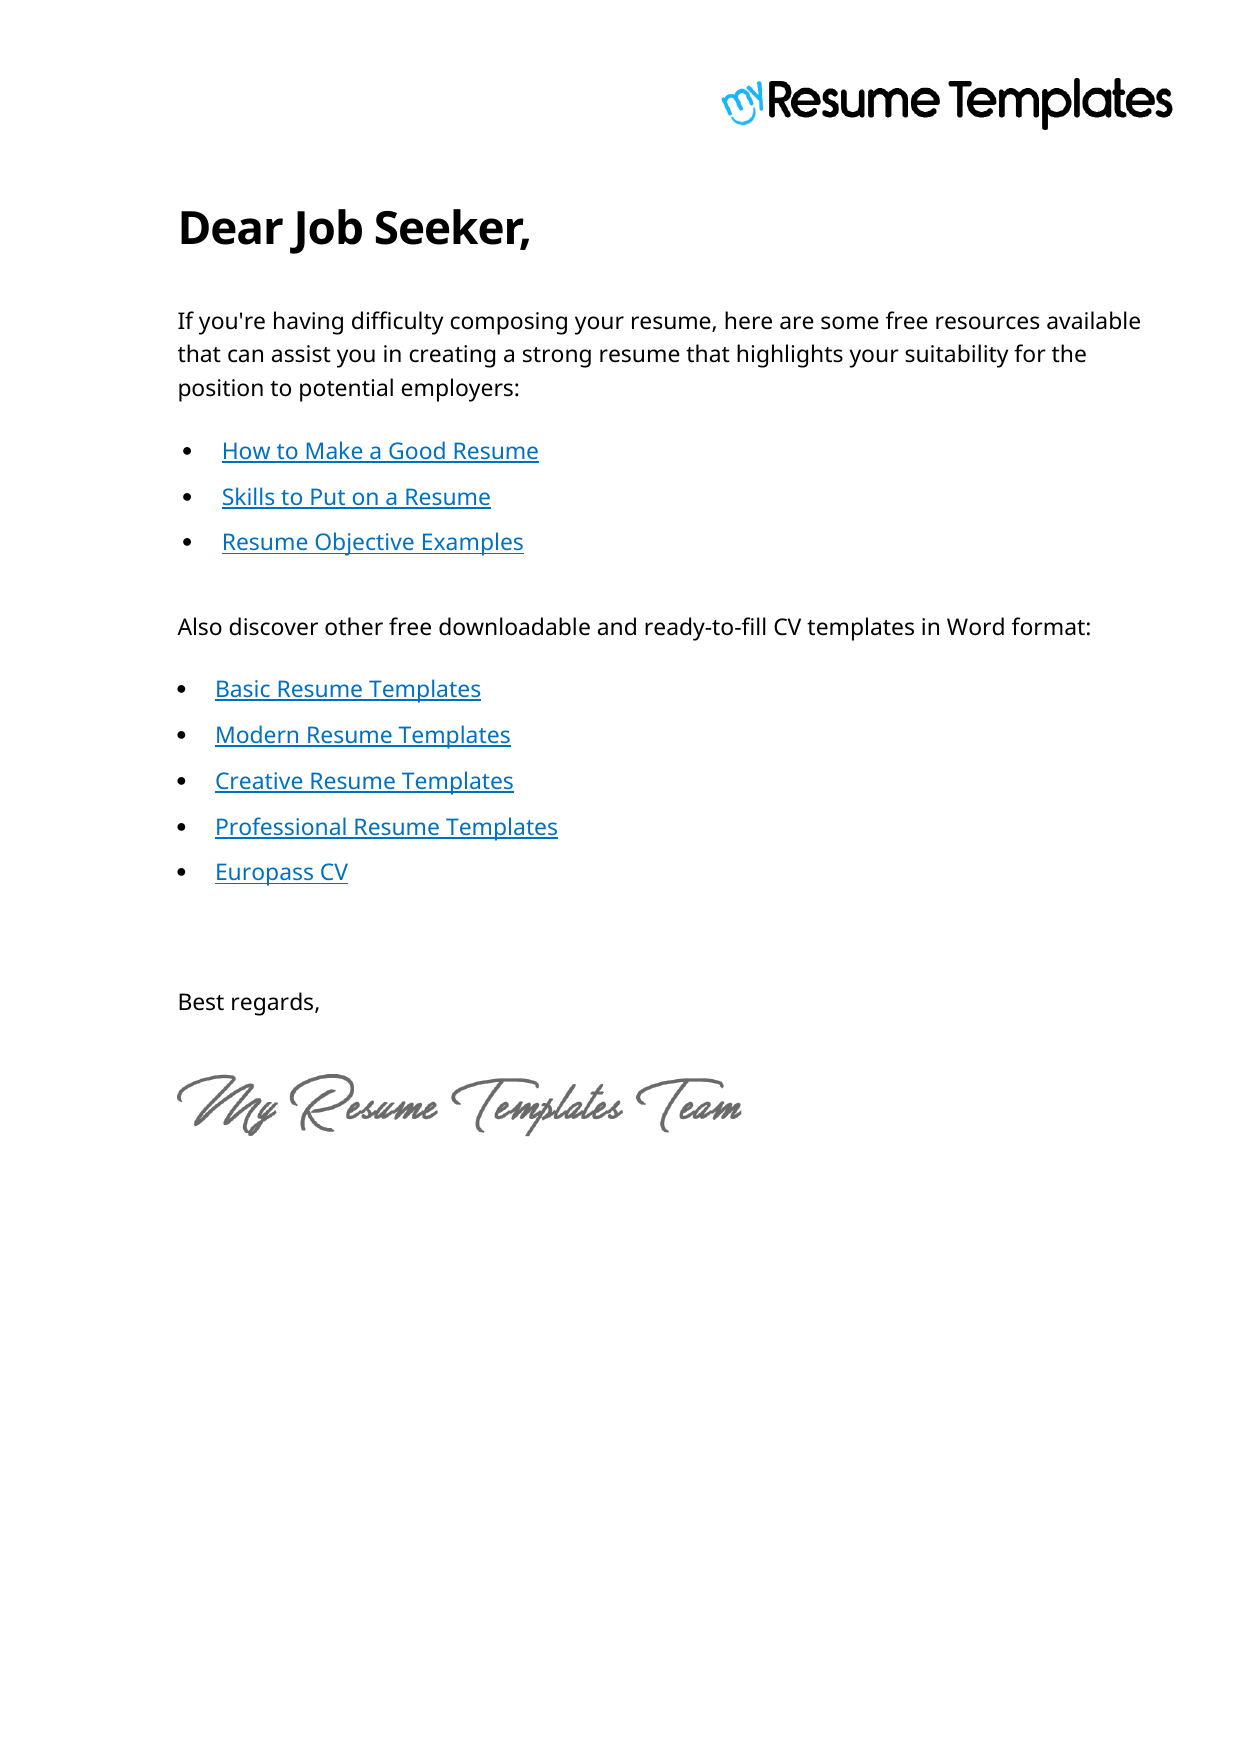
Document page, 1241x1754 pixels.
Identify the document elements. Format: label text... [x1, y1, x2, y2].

list Professional Resume Templates [177, 798, 1104, 844]
list Skills to Put on a Resume [183, 468, 1148, 514]
picture [718, 75, 1174, 133]
text If you're having difficulty composing your resume, here are some free resources available that can assist you in creating a strong resume that highlights your suitability for the position to potential employers: [177, 304, 1147, 403]
text Best regards, [177, 986, 1122, 1017]
list Basic Resume Templates [177, 661, 1104, 707]
title Dear Job Seeker, [177, 195, 1211, 258]
list Modern Resume Templates [177, 707, 1104, 752]
text Also discover other free downloadable and ready-to-fill CV templates in Word format: [177, 610, 1147, 642]
list Creative Resume Templates [177, 752, 1104, 798]
list Resume Objective Examples [183, 514, 1148, 560]
list How to Make a Good Resume [183, 422, 1148, 468]
picture [177, 1074, 742, 1137]
list Europass CV [177, 844, 1104, 936]
